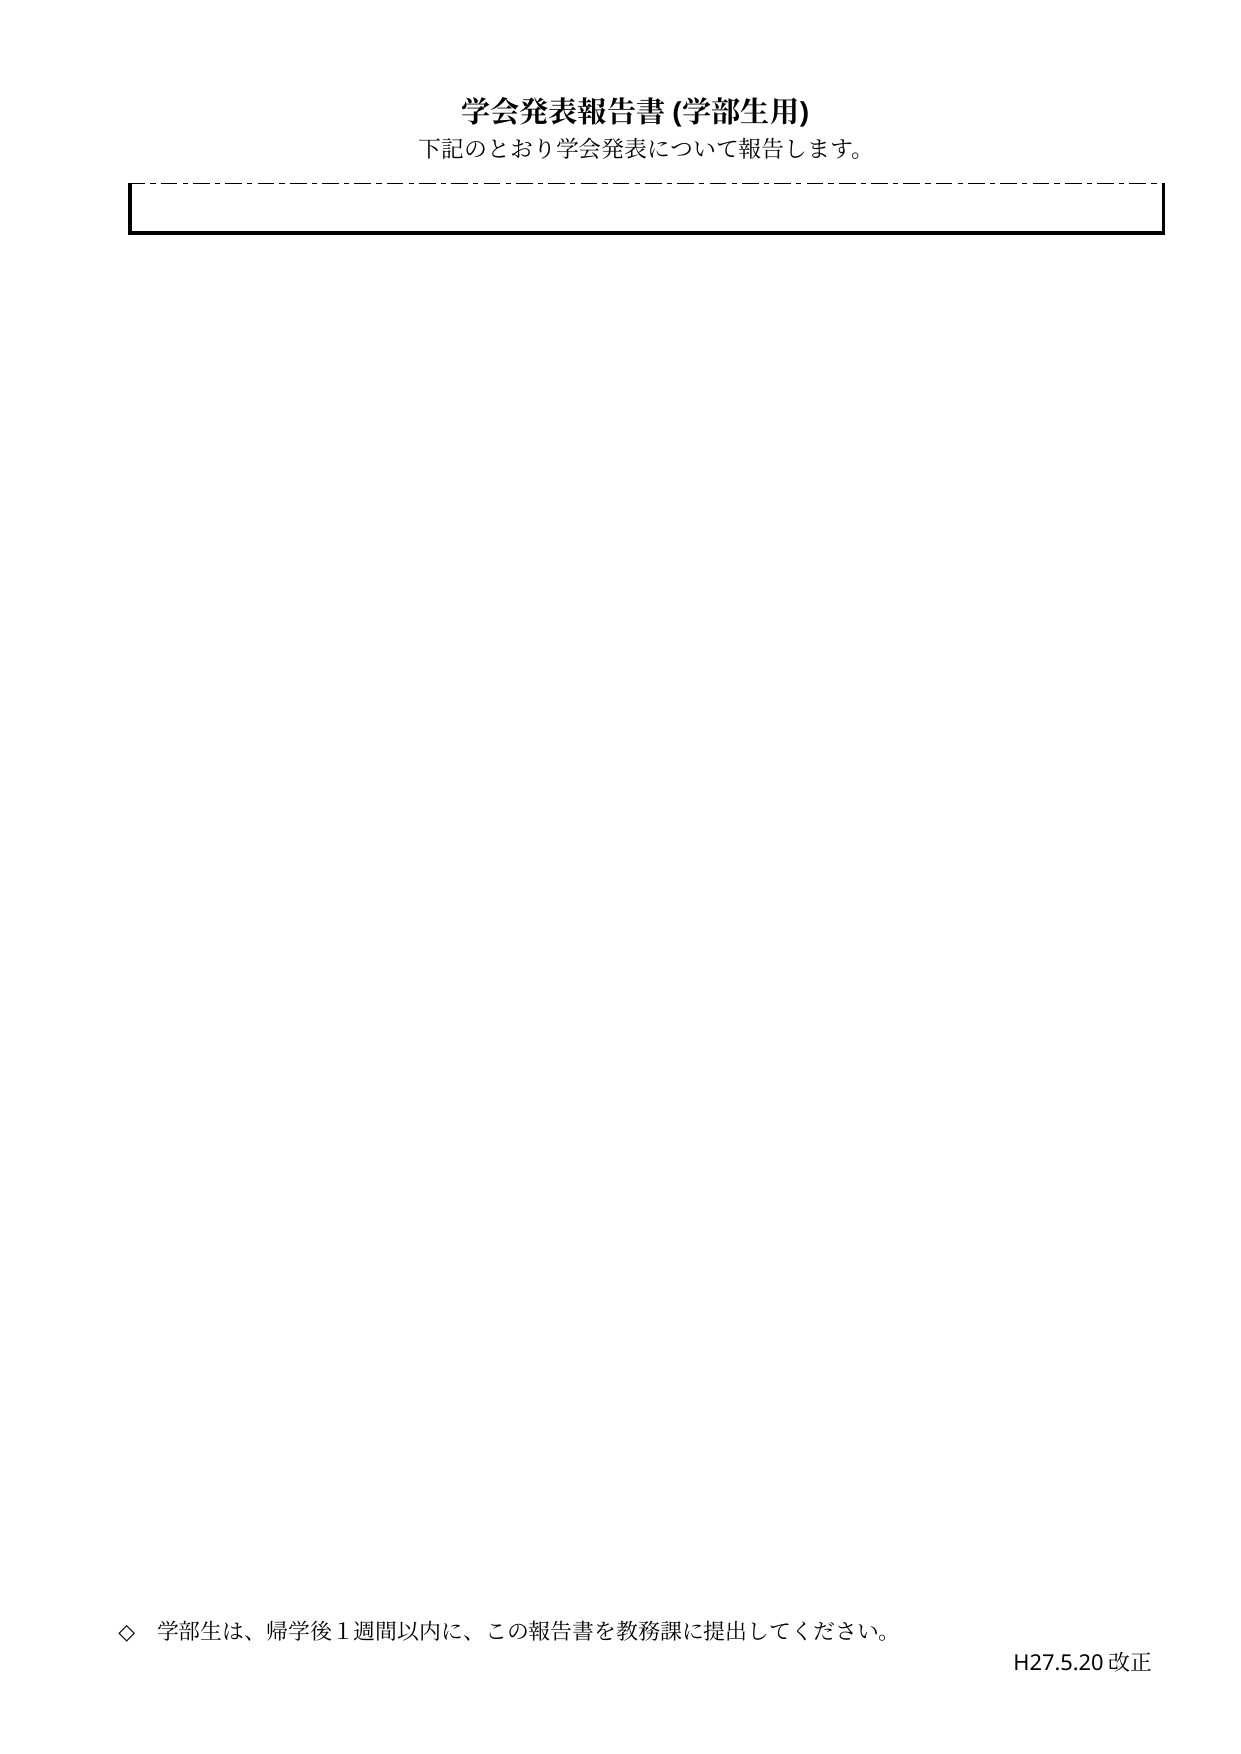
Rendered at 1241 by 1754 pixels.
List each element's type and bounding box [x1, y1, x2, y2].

table_cell [132, 183, 1162, 231]
